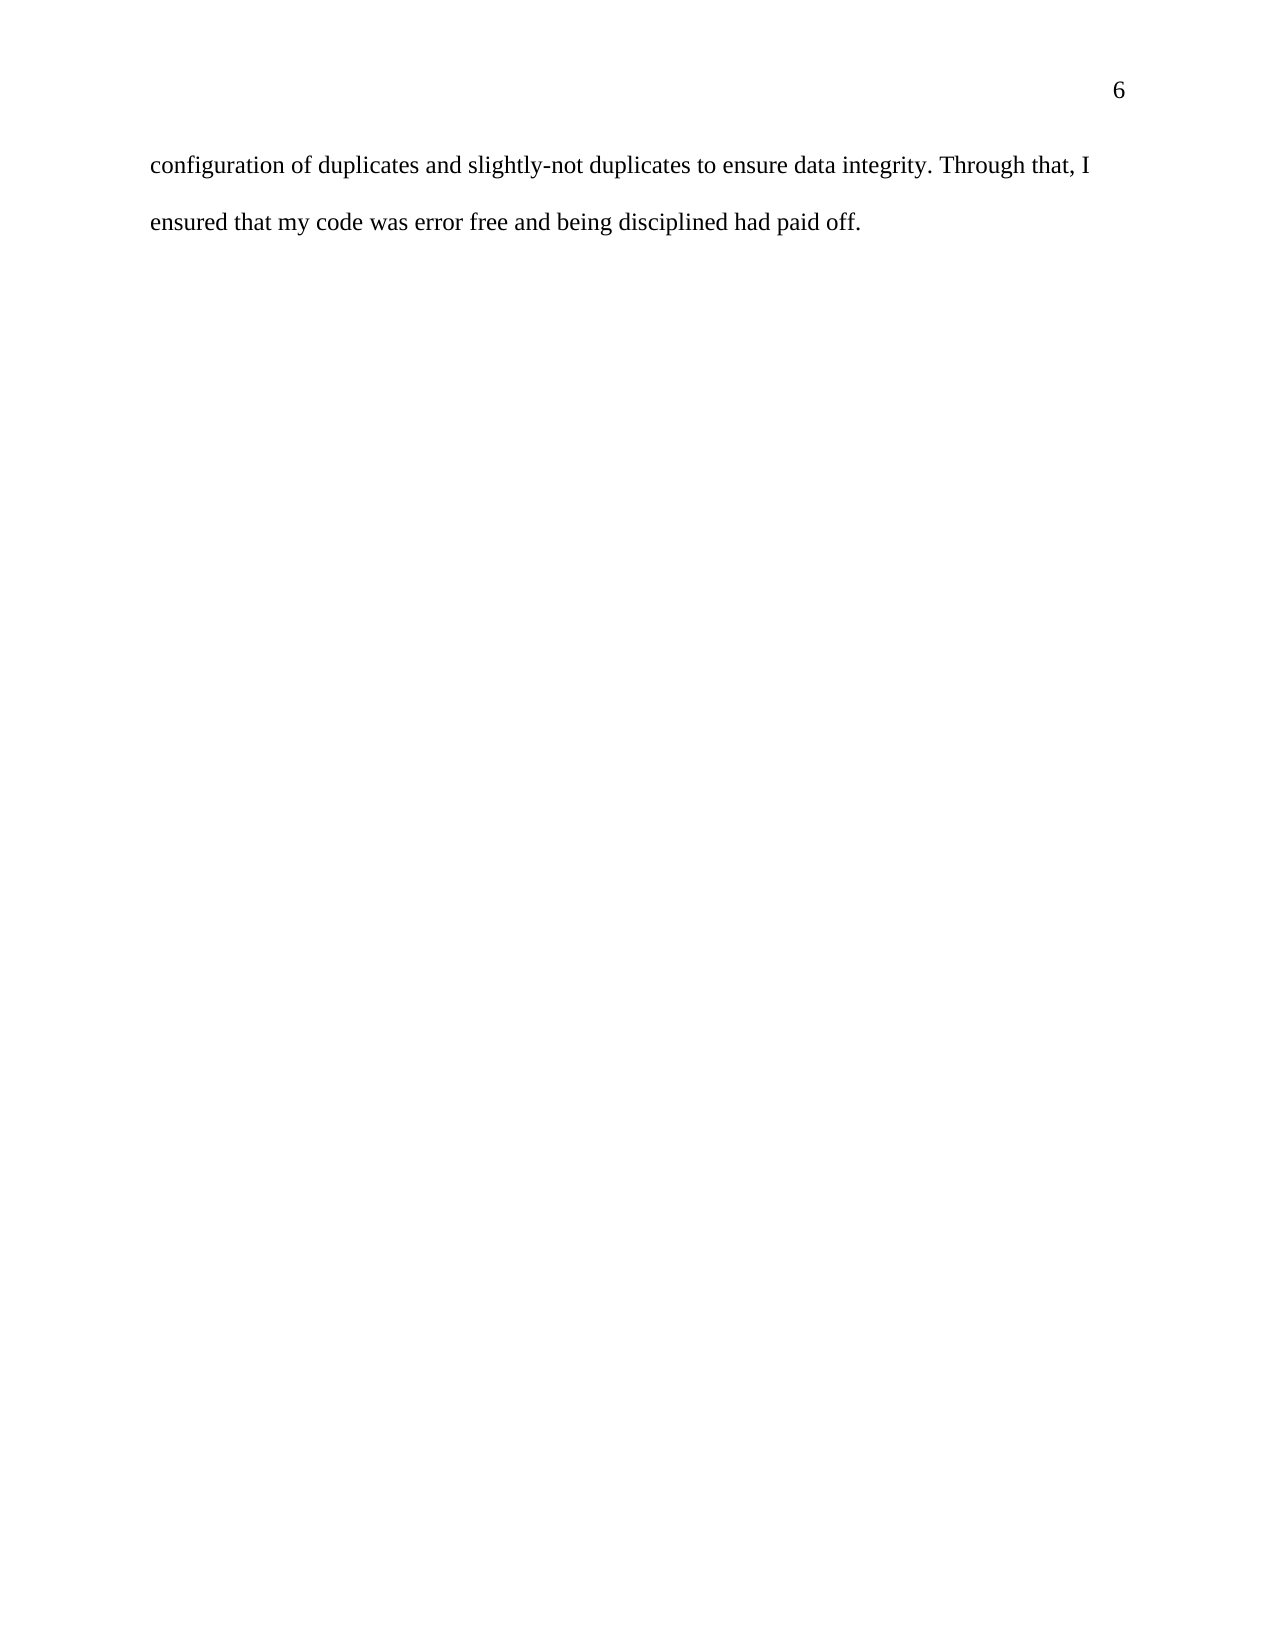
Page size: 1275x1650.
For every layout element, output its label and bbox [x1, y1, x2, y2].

text [150, 150, 1125, 236]
